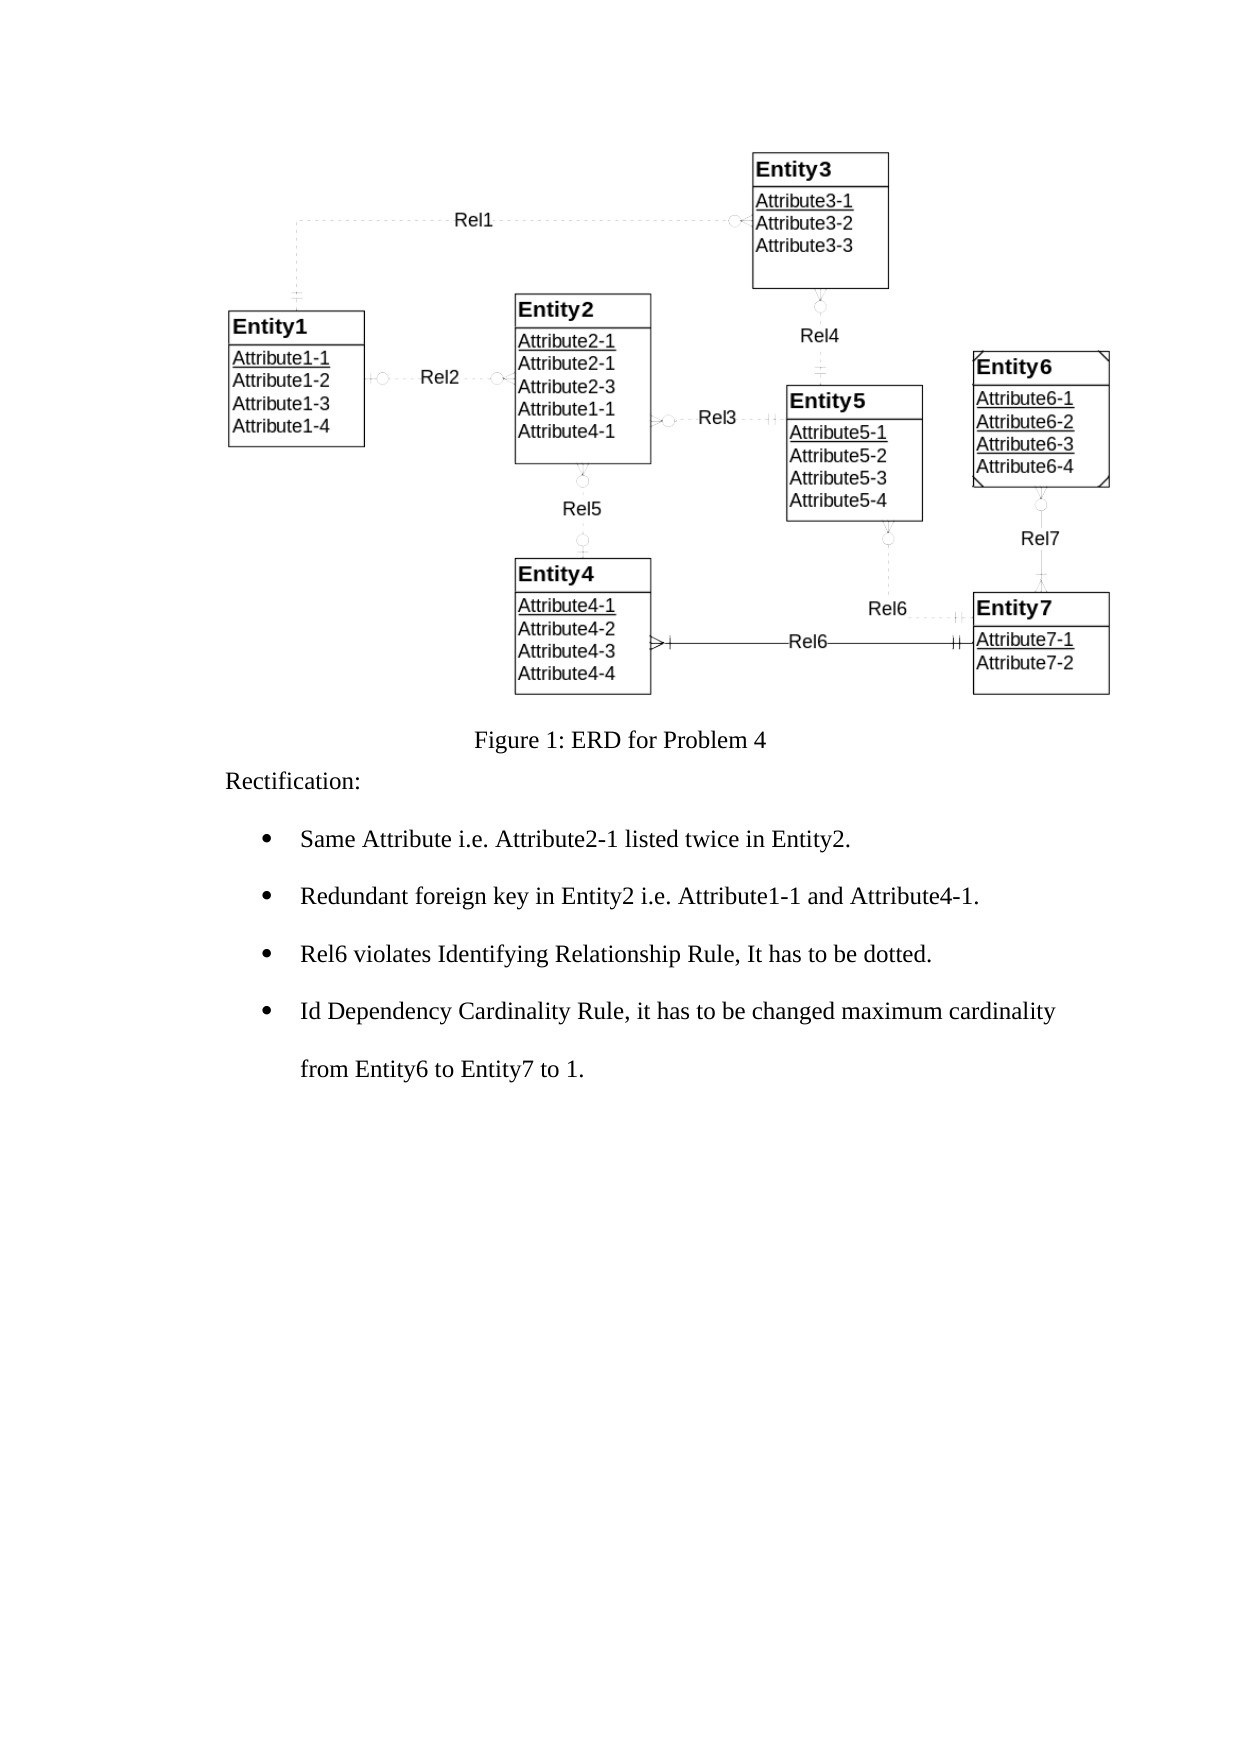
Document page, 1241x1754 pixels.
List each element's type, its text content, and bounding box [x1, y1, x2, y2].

list Id Dependency Cardinality Rule, it has to be changed maximum cardinality from Entity6 to Entity7 to 1. [262, 996, 1090, 1082]
text Figure 1: ERD for Problem 4 [150, 725, 1090, 754]
text Rectification: [150, 766, 1090, 795]
list Same Attribute i.e. Attribute2-1 listed twice in Entity2. [262, 824, 1090, 852]
list Redundant foreign key in Entity2 i.e. Attribute1-1 and Attribute4-1. [262, 881, 1090, 910]
list Rel6 violates Identifying Relationship Rule, It has to be dotted. [262, 939, 1090, 967]
